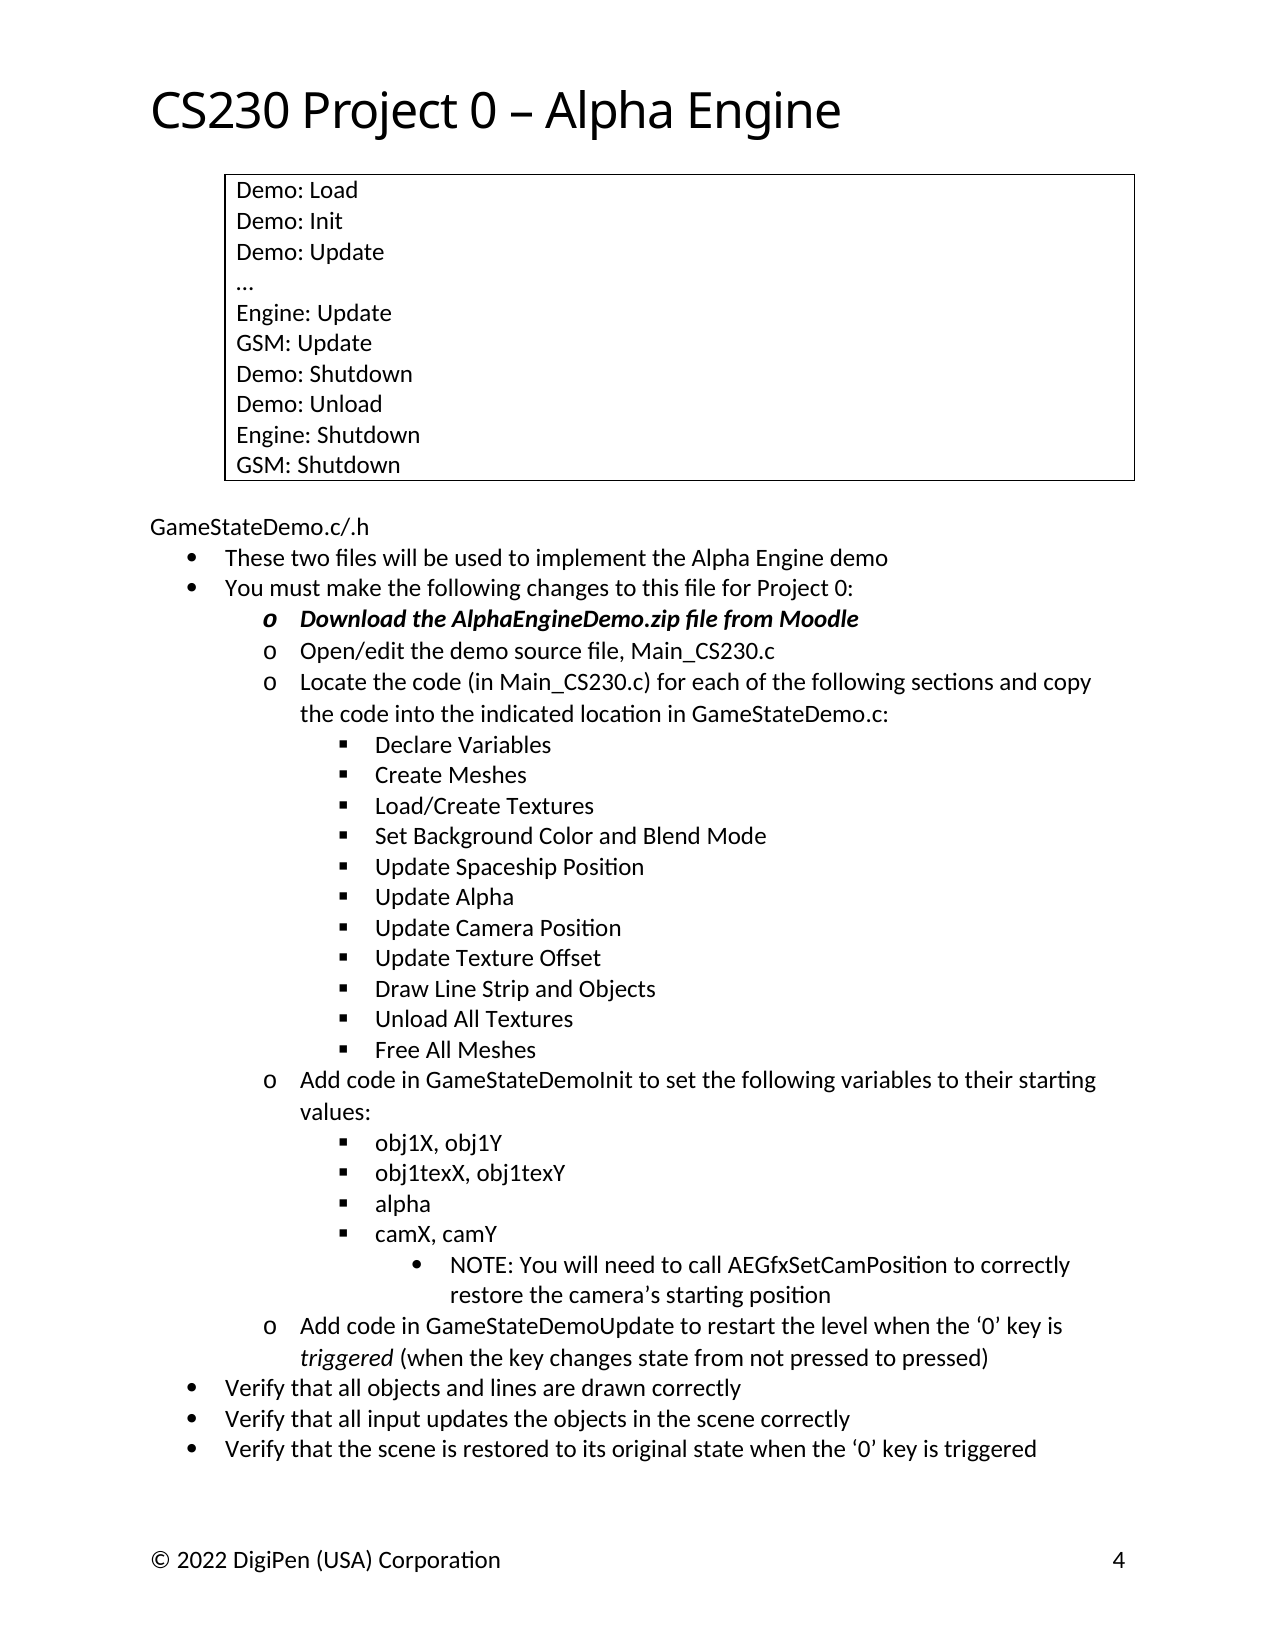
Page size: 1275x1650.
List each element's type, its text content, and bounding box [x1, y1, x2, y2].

list Unload All Textures [337, 1003, 1125, 1034]
list Update Texture Offset [337, 942, 1125, 973]
list Verify that the scene is restored to its original state when the ‘0’ key is triggered [187, 1433, 1125, 1464]
list Update Alpha [337, 881, 1125, 912]
list Create Meshes [337, 759, 1125, 790]
list These two files will be used to implement the Alpha Engine demo [187, 542, 1125, 572]
list obj1texX, obj1texY [337, 1157, 1125, 1188]
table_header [226, 175, 1134, 480]
list camX, camY [337, 1218, 1125, 1249]
list Set Background Color and Blend Mode [337, 820, 1125, 851]
list Verify that all objects and lines are drawn correctly [187, 1372, 1125, 1403]
list You must make the following changes to this file for Project 0: [187, 572, 1125, 603]
list alpha [337, 1188, 1125, 1218]
list obj1X, obj1Y [337, 1127, 1125, 1157]
list Open/edit the demo source file, Main_CS230.c [262, 635, 1125, 667]
text GameStateDemo.c/.h [150, 511, 1125, 542]
list Declare Variables [337, 729, 1125, 759]
list Download the AlphaEngineDemo.zip file from Moodle [262, 603, 1125, 635]
list Draw Line Strip and Objects [337, 973, 1125, 1003]
list Add code in GameStateDemoInit to set the following variables to their starting values: [262, 1064, 1125, 1127]
list Locate the code (in Main_CS230.c) for each of the following sections and copy the code into the indicated location in GameStateDemo.c: [262, 667, 1125, 729]
list NOTE: You will need to call AEGfxSetCamPosition to correctly restore the camera’s starting position [412, 1249, 1125, 1310]
list Verify that all input updates the objects in the scene correctly [187, 1403, 1125, 1433]
list Free All Meshes [337, 1034, 1125, 1064]
list Add code in GameStateDemoUpdate to restart the level when the ‘0’ key is triggered (when the key changes state from not pressed to pressed) [262, 1310, 1125, 1372]
list Update Spaceship Position [337, 851, 1125, 881]
list Update Camera Position [337, 912, 1125, 942]
list Load/Create Textures [337, 790, 1125, 820]
